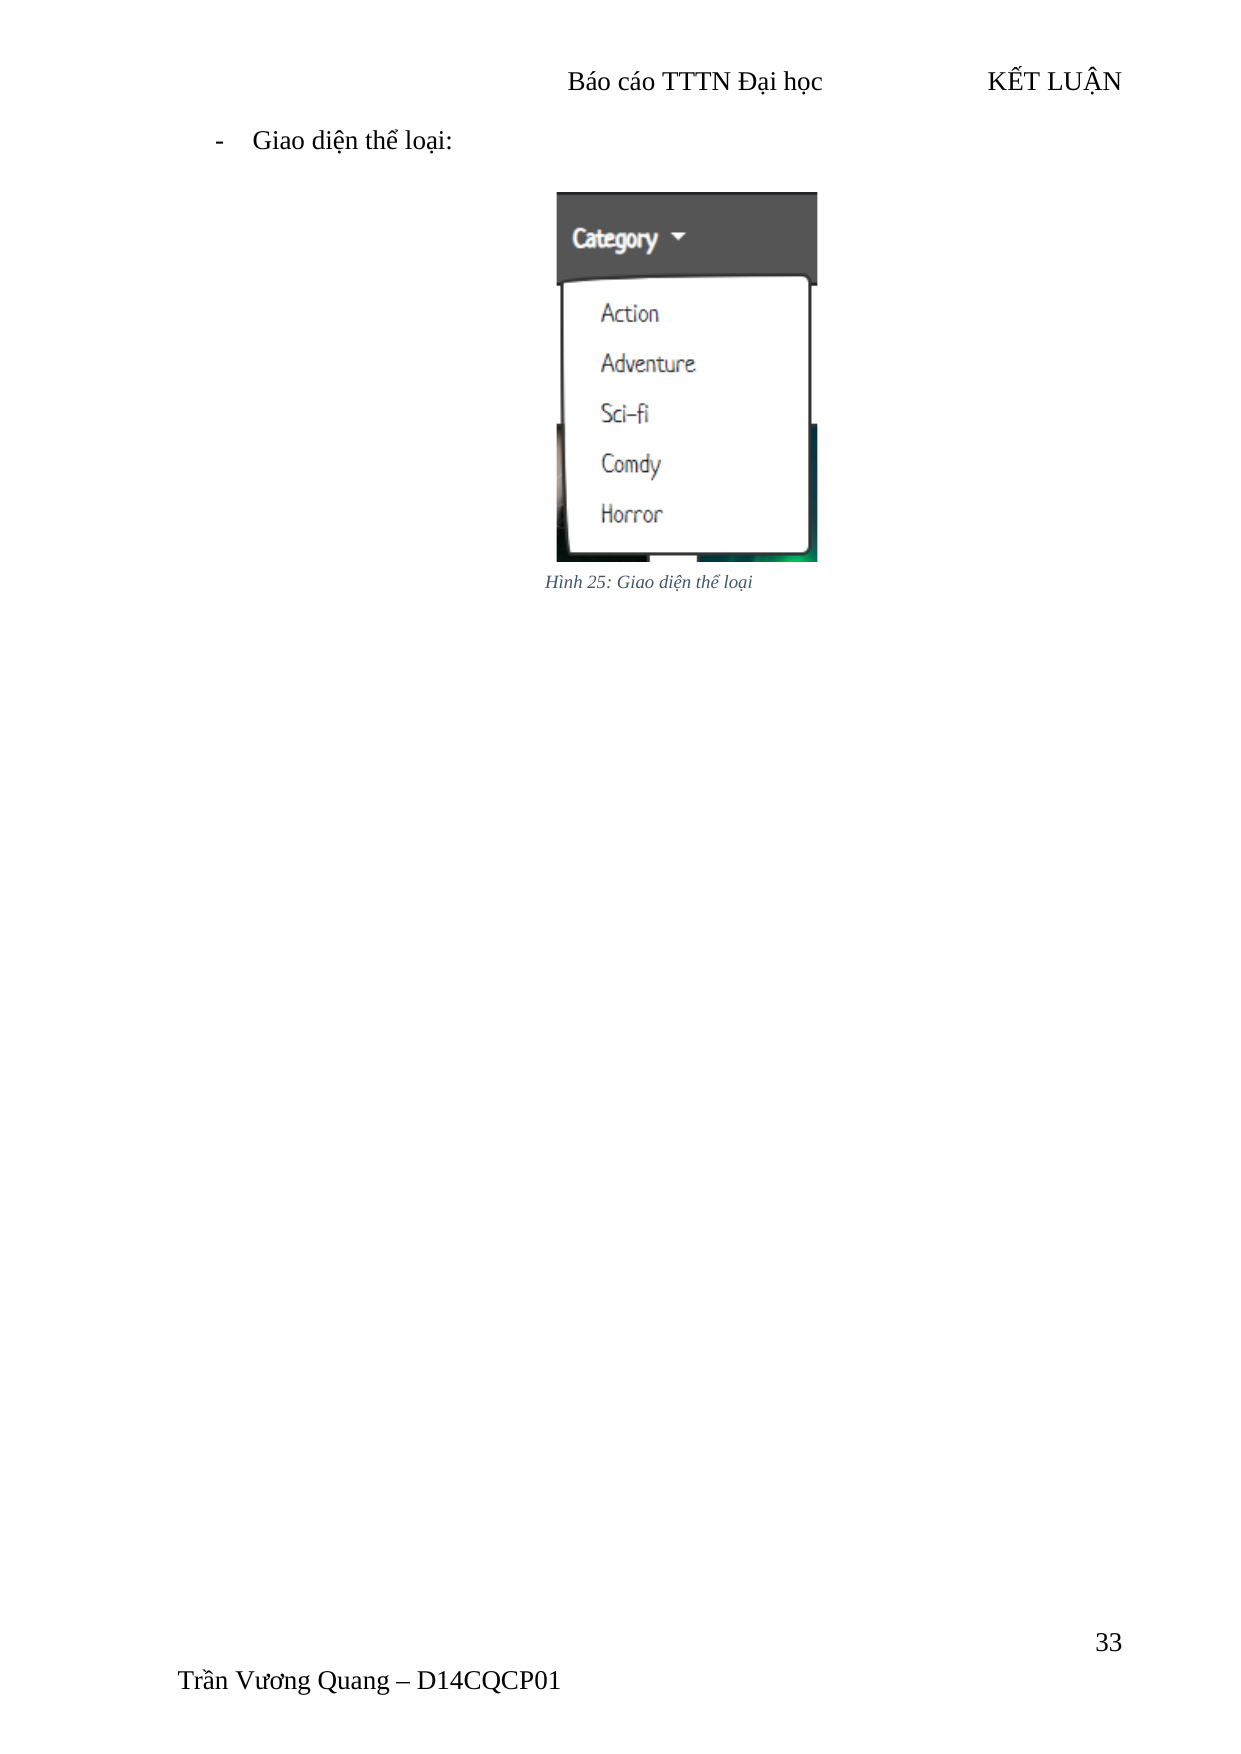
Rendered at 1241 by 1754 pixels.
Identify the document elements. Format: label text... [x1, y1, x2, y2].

text Hình 25: Giao diện thể loại [177, 571, 1122, 592]
picture [556, 192, 818, 562]
list Giao diện thể loại: [215, 124, 1122, 156]
